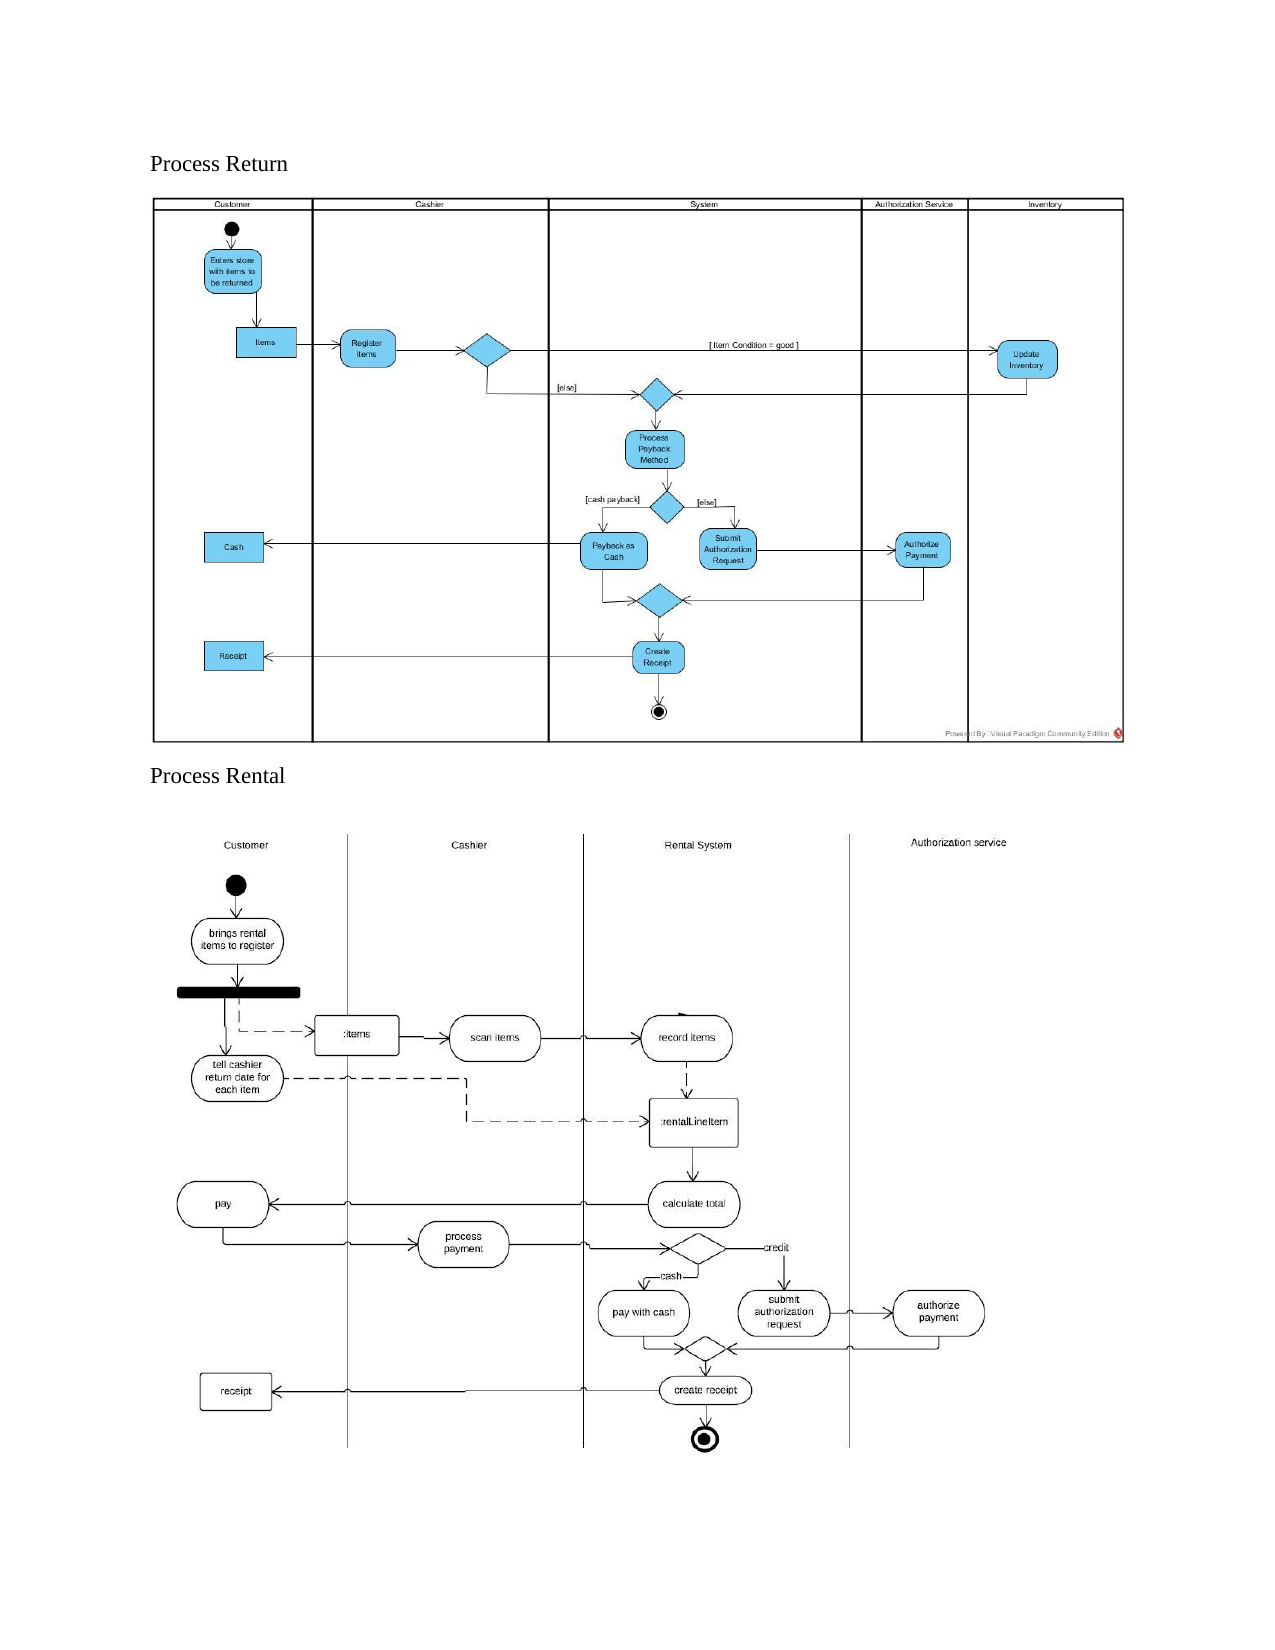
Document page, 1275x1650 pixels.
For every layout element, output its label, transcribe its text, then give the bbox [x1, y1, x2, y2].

text Process Rental [150, 762, 1125, 789]
text Process Return [150, 150, 1125, 176]
picture [150, 195, 1125, 744]
picture [150, 807, 1020, 1462]
